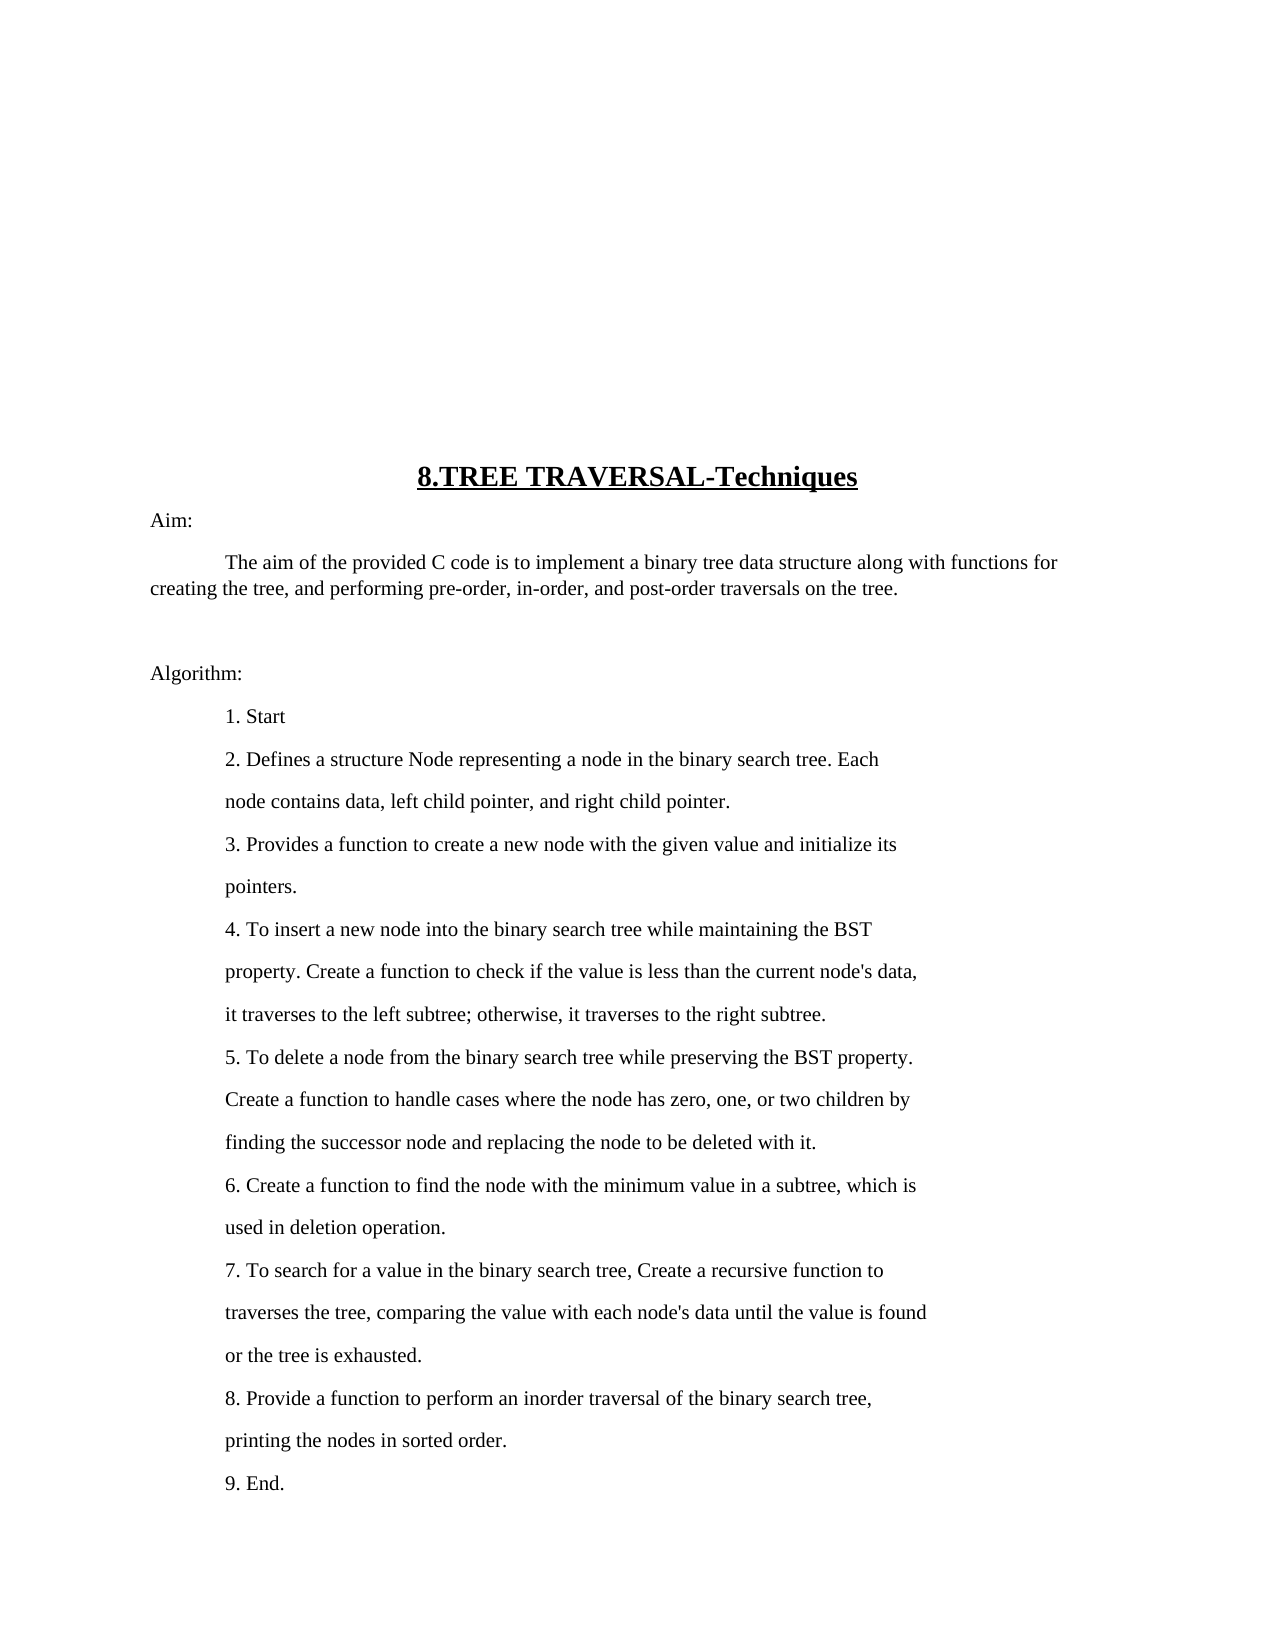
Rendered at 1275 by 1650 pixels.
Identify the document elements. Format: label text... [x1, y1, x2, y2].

text pointers. [150, 874, 1125, 898]
text used in deletion operation. [150, 1215, 1125, 1239]
text node contains data, left child pointer, and right child pointer. [150, 789, 1125, 813]
text property. Create a function to check if the value is less than the current node's data, [150, 959, 1125, 983]
text 9. End. [150, 1471, 1125, 1495]
text 2. Defines a structure Node representing a node in the binary search tree. Each [150, 746, 1125, 771]
text 8.TREE TRAVERSAL-Techniques [150, 459, 1125, 492]
text 1. Start [150, 704, 1125, 728]
text Aim: [150, 507, 1125, 532]
text 3. Provides a function to create a new node with the given value and initialize its [150, 832, 1125, 856]
text Algorithm: [150, 661, 1125, 685]
text printing the nodes in sorted order. [150, 1428, 1125, 1452]
text 4. To insert a new node into the binary search tree while maintaining the BST [150, 917, 1125, 941]
text The aim of the provided C code is to implement a binary tree data structure along with functions for creating the tree, and performing pre-order, in-order, and post-order traversals on the tree. [150, 550, 1125, 600]
text 8. Provide a function to perform an inorder traversal of the binary search tree, [150, 1386, 1125, 1409]
text Create a function to handle cases where the node has zero, one, or two children by [150, 1087, 1125, 1111]
text finding the successor node and replacing the node to be deleted with it. [150, 1130, 1125, 1154]
text it traverses to the left subtree; otherwise, it traverses to the right subtree. [150, 1002, 1125, 1026]
text or the tree is exhausted. [150, 1343, 1125, 1367]
text 5. To delete a node from the binary search tree while preserving the BST property. [150, 1045, 1125, 1069]
text 7. To search for a value in the binary search tree, Create a recursive function to [150, 1258, 1125, 1282]
text traverses the tree, comparing the value with each node's data until the value is found [150, 1300, 1125, 1324]
text 6. Create a function to find the node with the minimum value in a subtree, which is [150, 1172, 1125, 1197]
